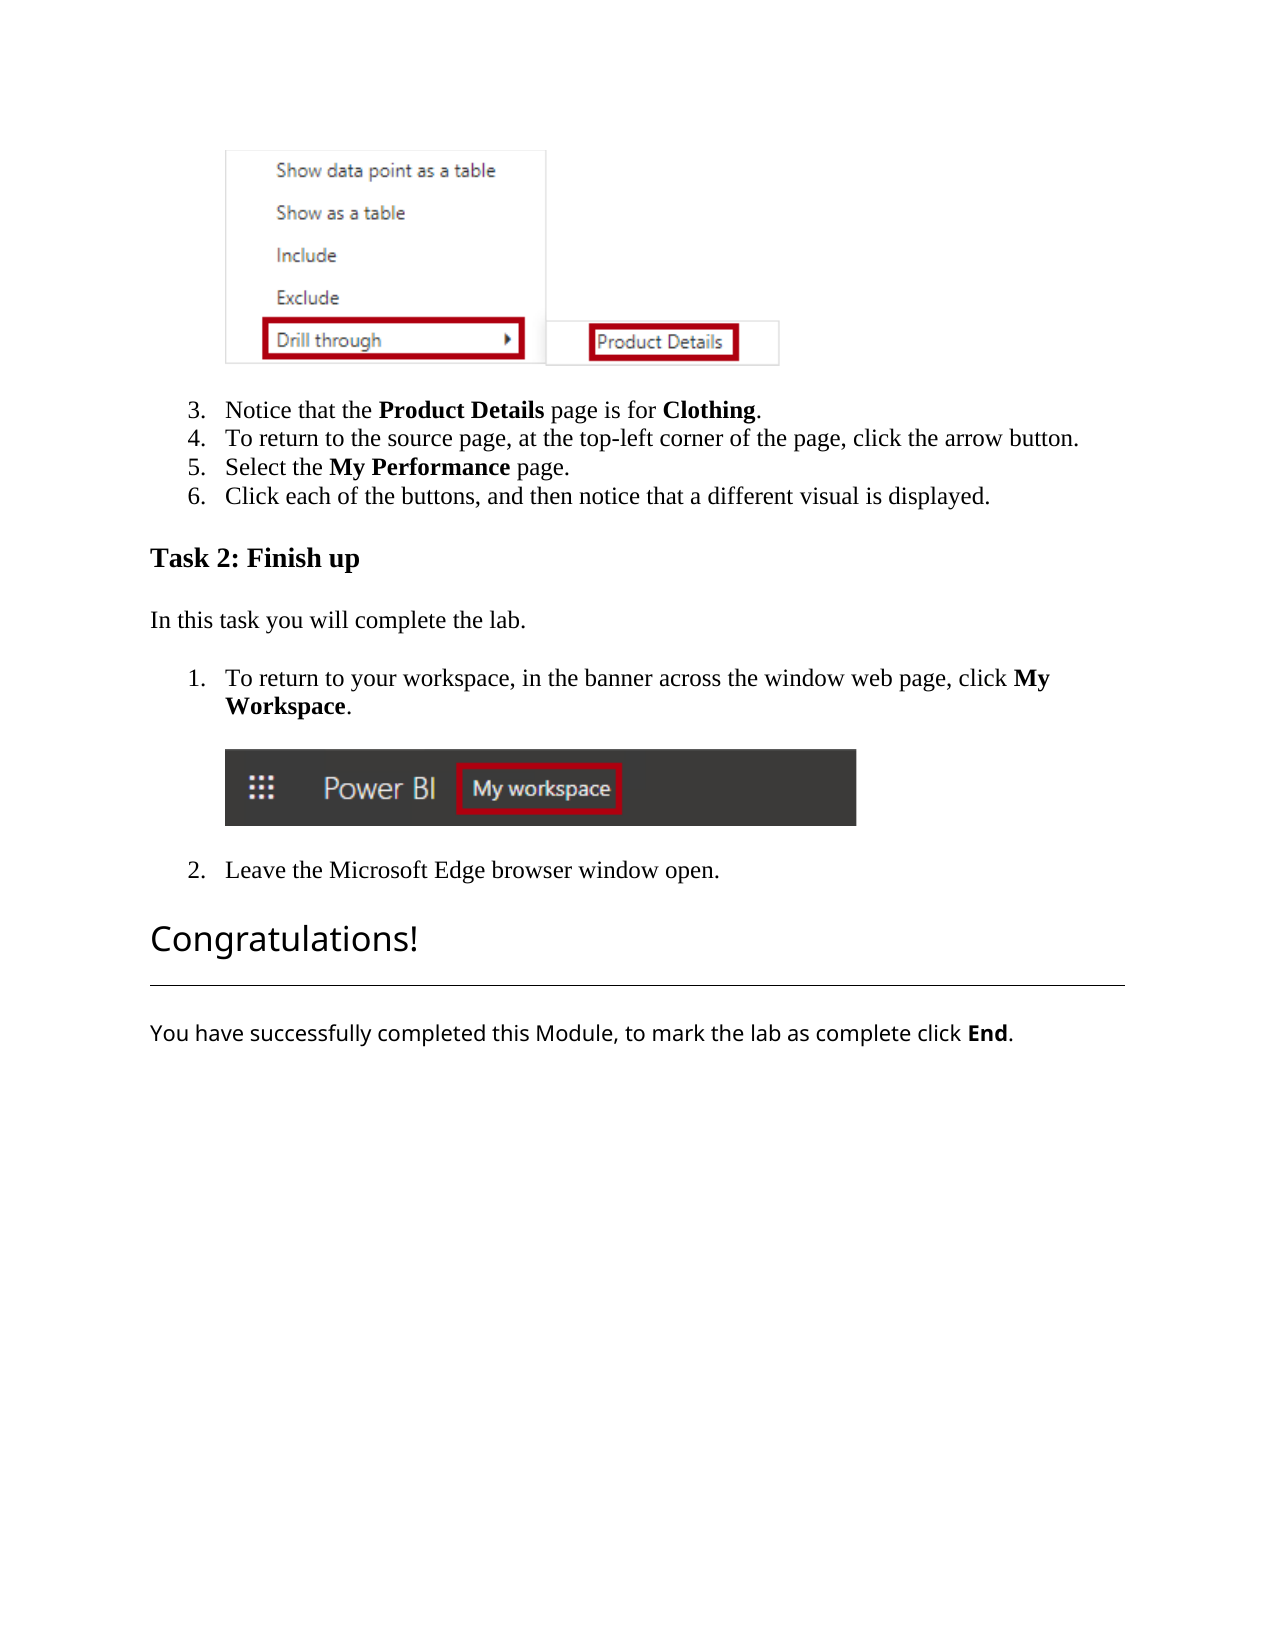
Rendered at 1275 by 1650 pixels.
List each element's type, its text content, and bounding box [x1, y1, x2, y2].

picture [225, 749, 857, 826]
list Click each of the buttons, and then notice that a different visual is displayed. [187, 481, 1125, 510]
text In this task you will complete the lab. [150, 605, 1125, 633]
list Notice that the Product Details page is for Clothing. [187, 395, 1125, 423]
picture [225, 150, 780, 366]
list Select the My Performance page. [187, 452, 1125, 481]
text Task 2: Finish up [150, 541, 1125, 573]
text You have successfully completed this Module, to mark the lab as complete click End. [150, 1018, 1125, 1047]
list To return to your workspace, in the banner across the window web page, click My Workspace. [187, 663, 1125, 720]
list To return to the source page, at the top-left corner of the page, click the arrow button. [187, 423, 1125, 452]
list Leave the Microsoft Edge browser window open. [187, 855, 1125, 884]
text Congratulations! [150, 915, 1125, 985]
